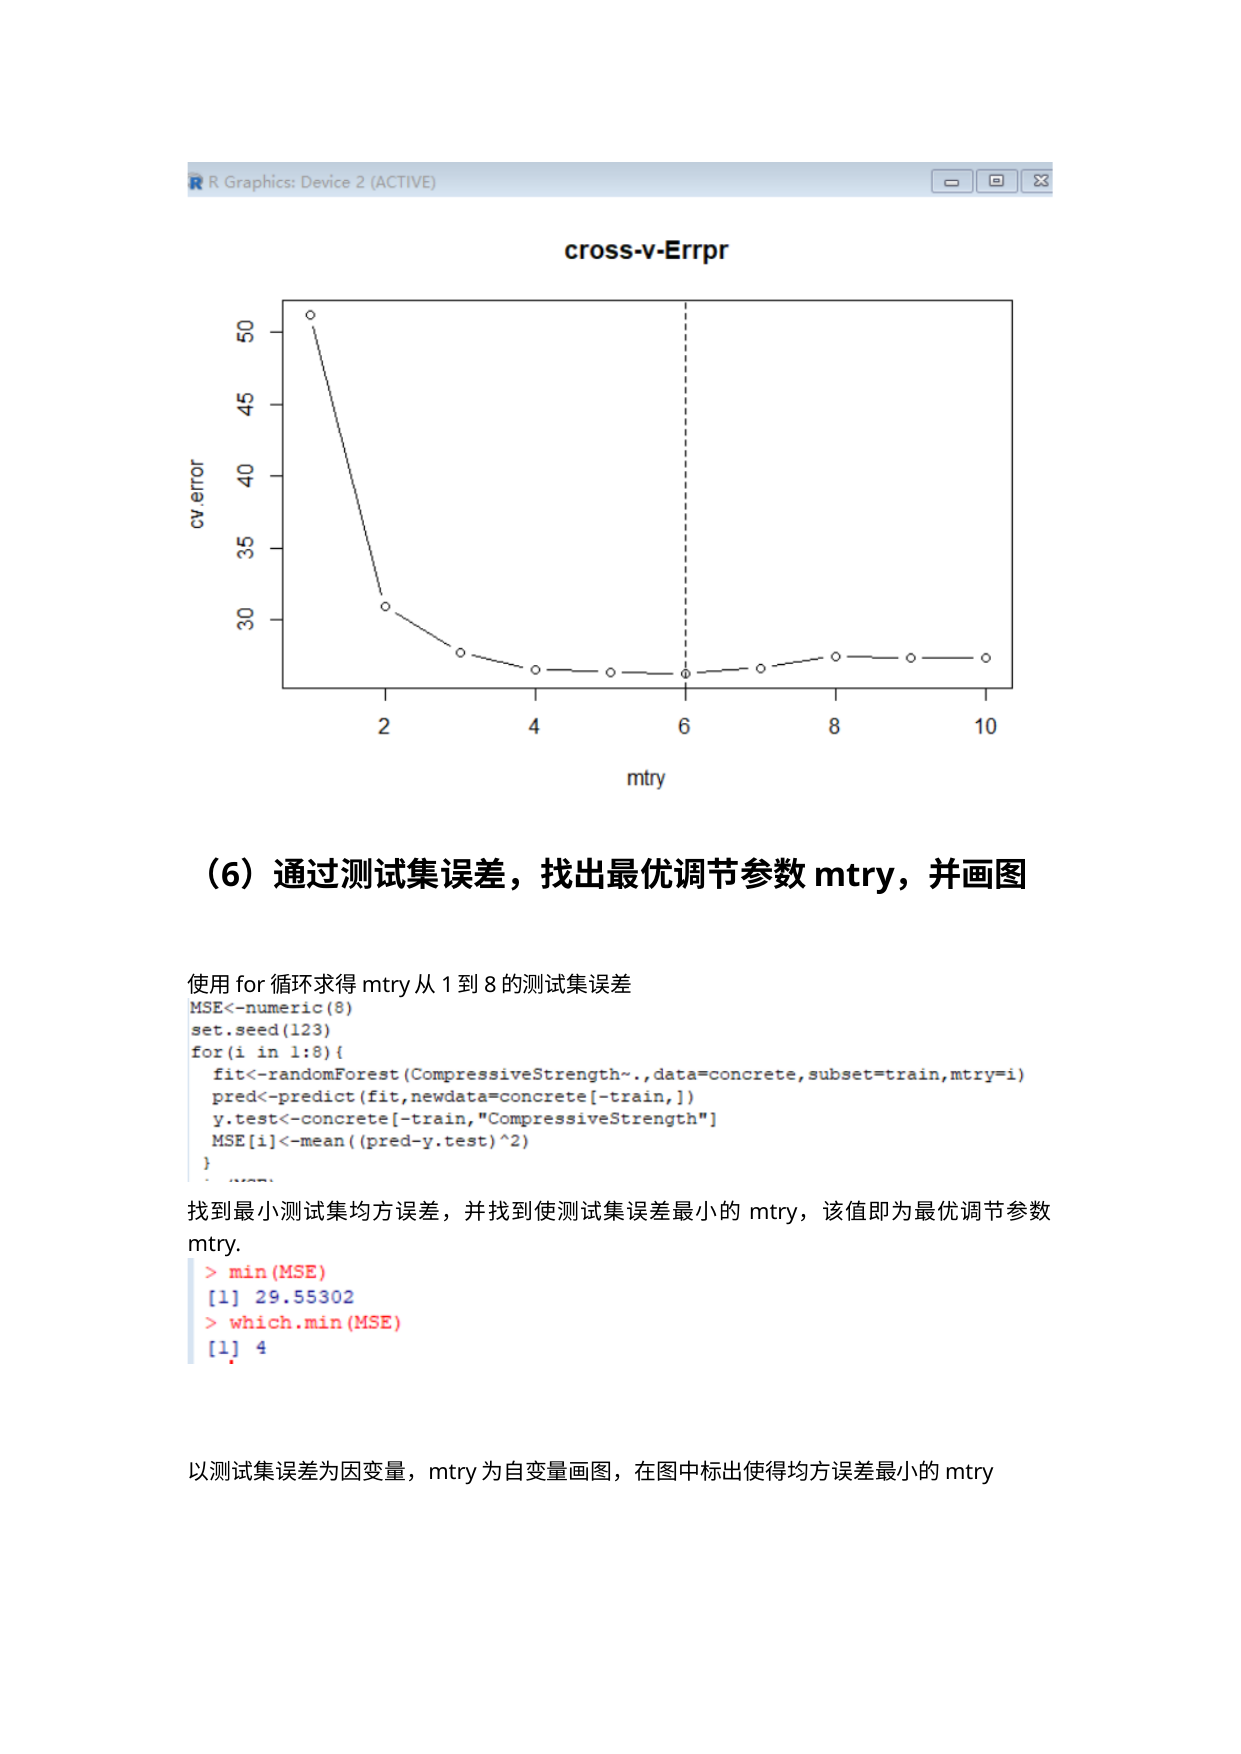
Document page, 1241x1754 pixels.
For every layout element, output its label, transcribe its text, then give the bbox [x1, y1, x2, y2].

picture [187, 998, 1053, 1182]
picture [187, 162, 1053, 799]
text 使用for循环求得mtry从1到8的测试集误差 [187, 966, 1053, 998]
text 以测试集误差为因变量，mtry为自变量画图，在图中标出使得均方误差最小的mtry [187, 1454, 1053, 1486]
text 找到最小测试集均方误差，并找到使测试集误差最小的mtry，该值即为最优调节参数mtry. [187, 1194, 1053, 1259]
subtitle （6）通过测试集误差，找出最优调节参数mtry，并画图 [187, 839, 1053, 904]
picture [187, 1258, 553, 1364]
